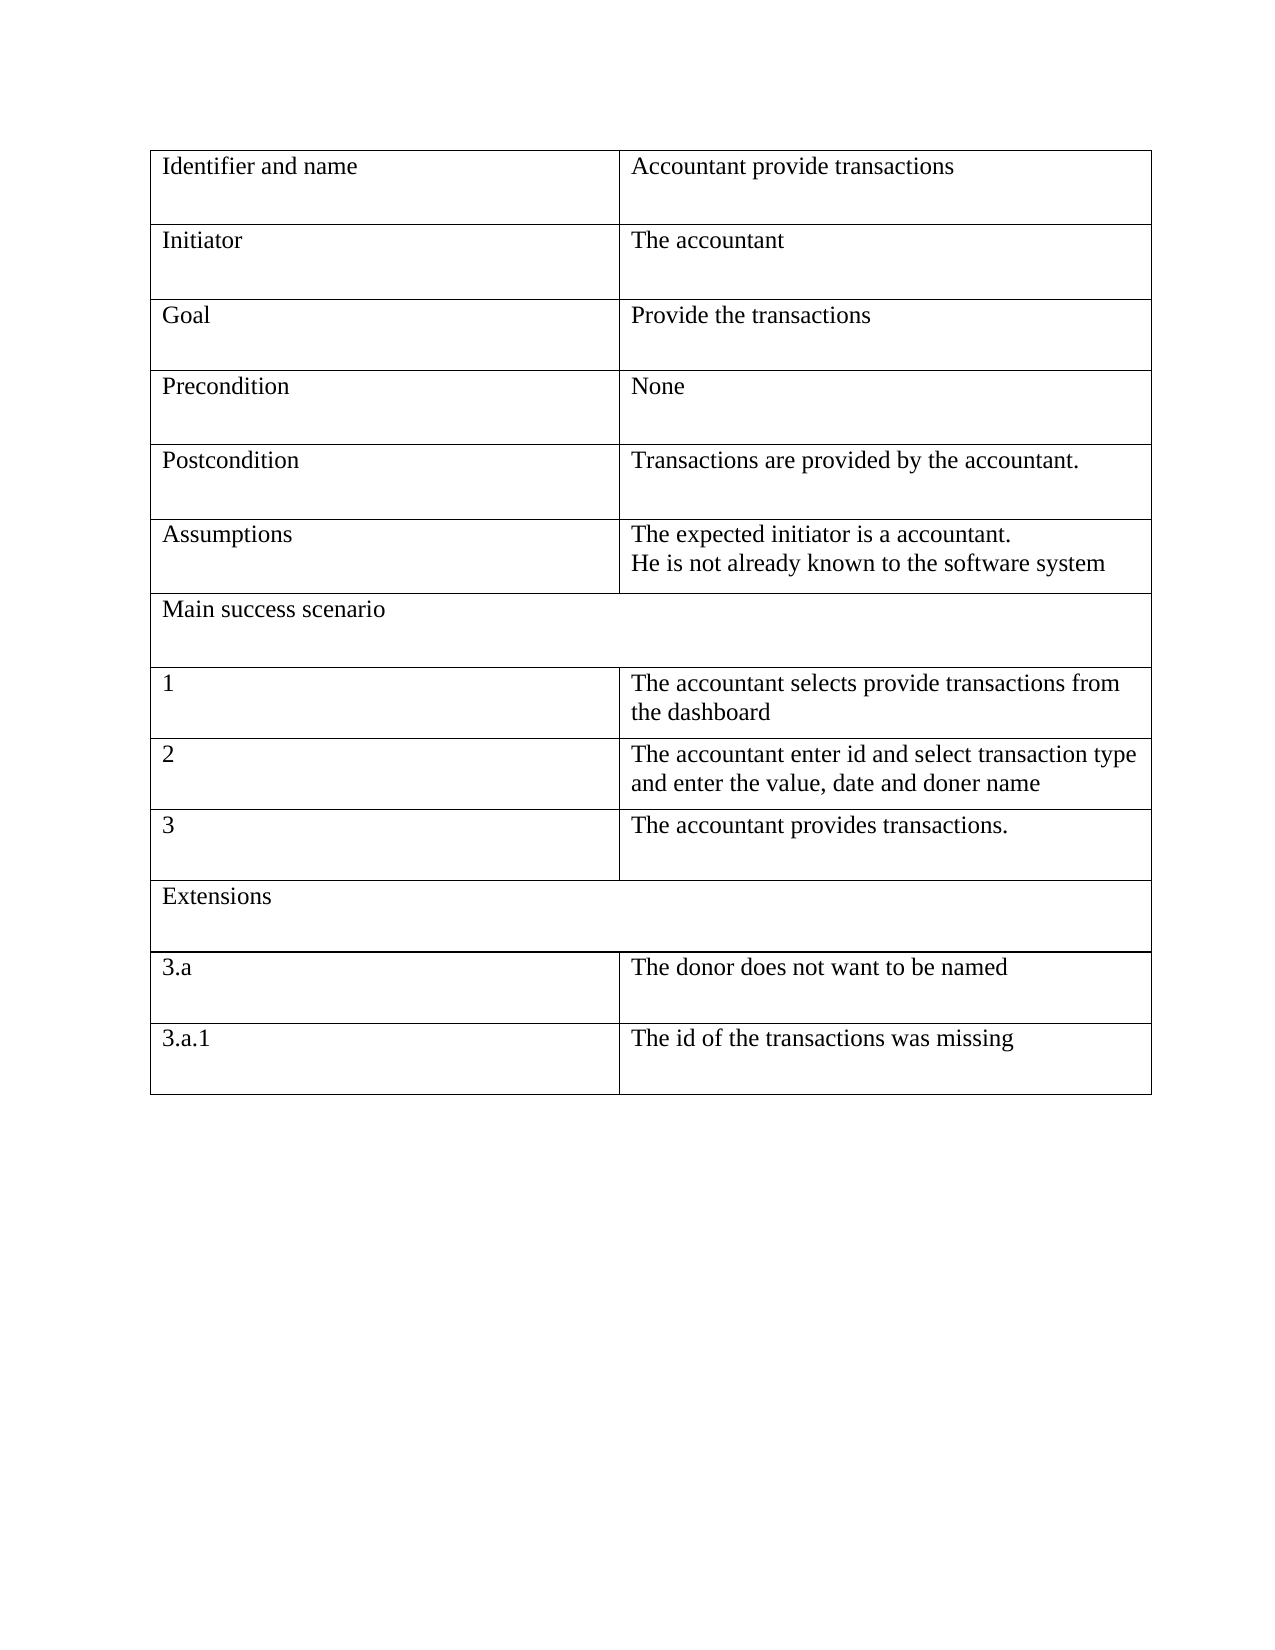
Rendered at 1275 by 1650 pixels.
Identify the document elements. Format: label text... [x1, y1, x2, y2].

table_cell The id of the transactions was missing [620, 1024, 1151, 1093]
table_cell Initiator [151, 225, 619, 299]
table_cell None [620, 371, 1151, 444]
table_cell Main success scenario [151, 594, 1151, 667]
table_cell Postcondition [151, 445, 619, 518]
table_cell Transactions are provided by the accountant. [620, 445, 1151, 518]
table_cell 3 [151, 810, 619, 880]
table_cell The accountant enter id and select transaction type and enter the value, date and doner name [620, 739, 1151, 809]
table_cell The expected initiator is a accountant. He is not already known to the software system [620, 520, 1151, 593]
table_cell Precondition [151, 371, 619, 444]
table_cell The accountant provides transactions. [620, 810, 1151, 880]
table_cell 2 [151, 739, 619, 809]
table_cell The accountant selects provide transactions from the dashboard [620, 668, 1151, 738]
table_cell The accountant [620, 225, 1151, 299]
table_header Accountant provide transactions [620, 151, 1151, 224]
table_cell Extensions [151, 881, 1151, 951]
table_cell 3.a.1 [151, 1024, 619, 1093]
table_cell Goal [151, 300, 619, 370]
table_cell 1 [151, 668, 619, 738]
table_cell The donor does not want to be named [620, 953, 1151, 1022]
table_cell Assumptions [151, 520, 619, 593]
table_cell 3.a [151, 953, 619, 1022]
table_cell Provide the transactions [620, 300, 1151, 370]
table_header Identifier and name [151, 151, 619, 224]
